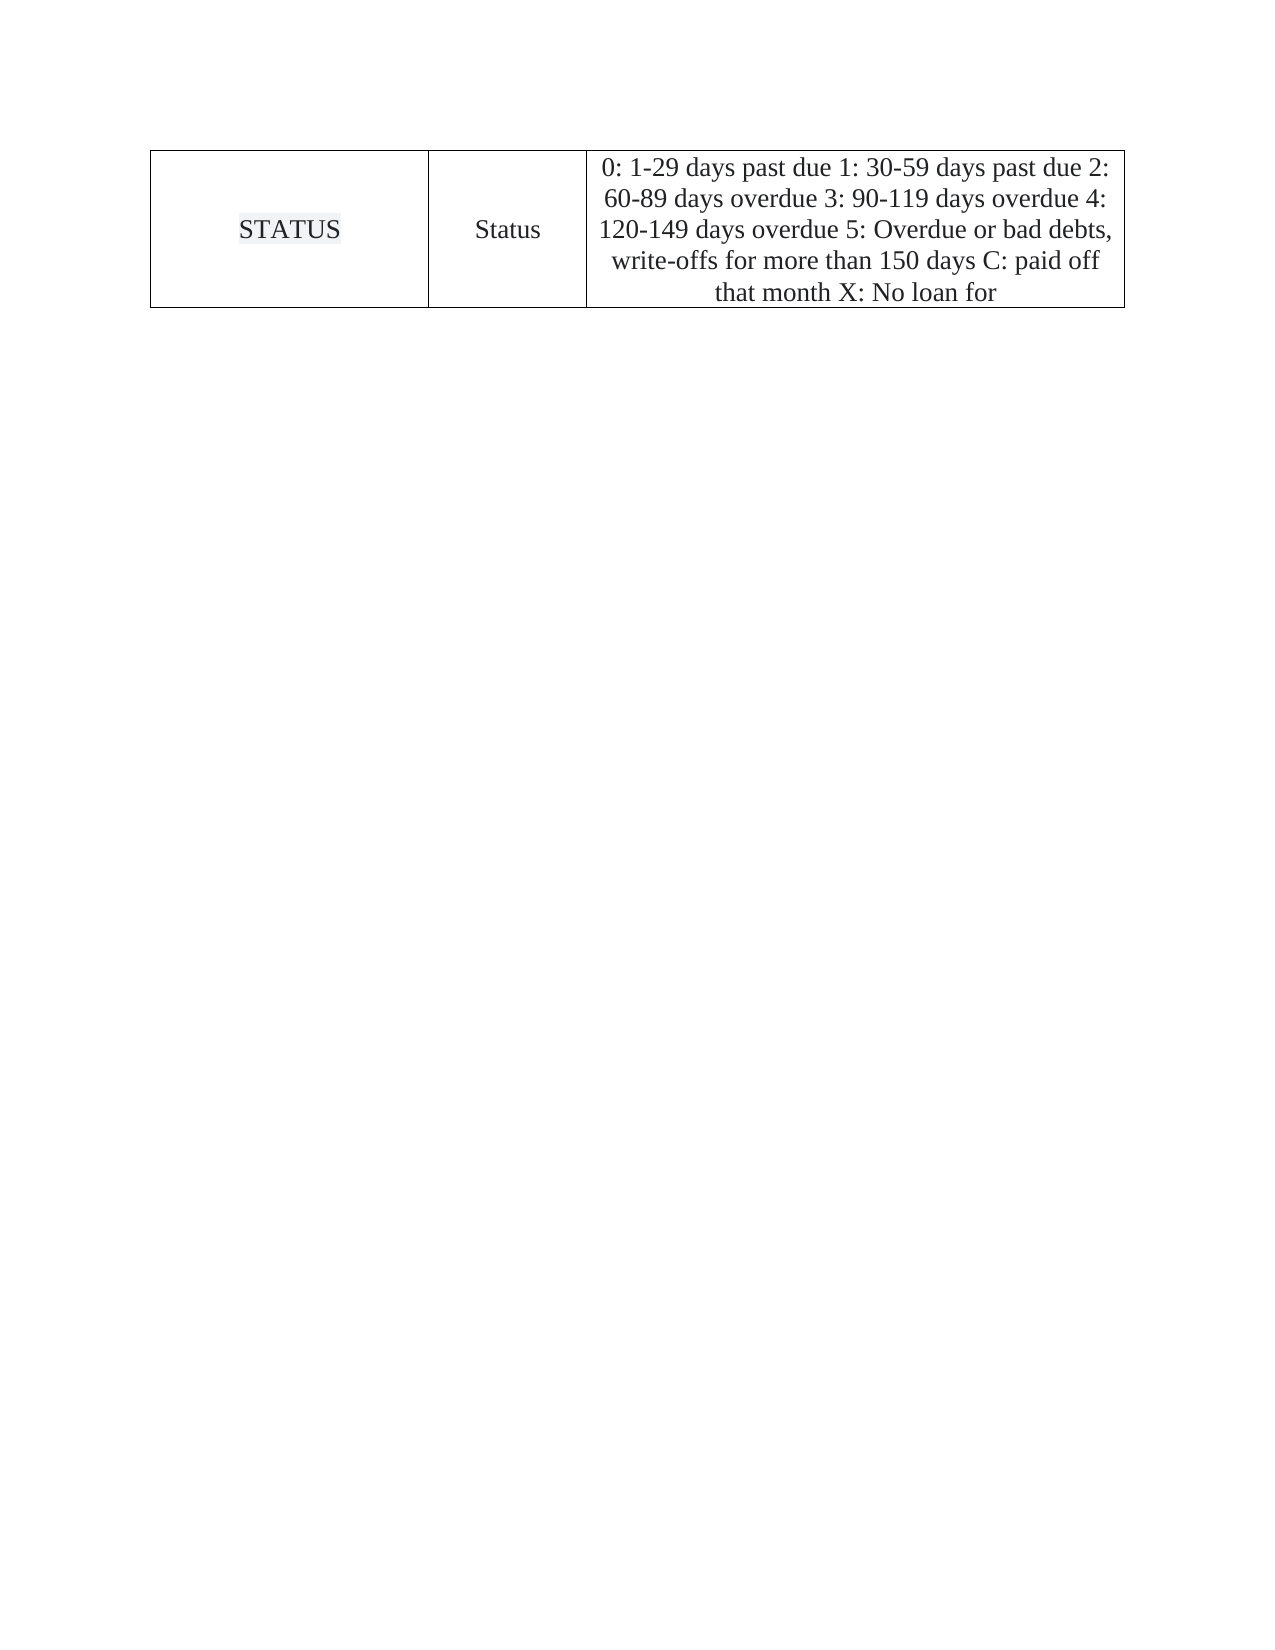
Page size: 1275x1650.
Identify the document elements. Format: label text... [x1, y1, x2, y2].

table_cell STATUS [151, 151, 428, 307]
table_cell 0: 1-29 days past due 1: 30-59 days past due 2: 60-89 days overdue 3: 90-119 days overdue 4: 120-149 days overdue 5: Overdue or bad debts, write-offs for more than 150 days C: paid off that month X: No loan for [587, 151, 1124, 307]
table_cell Status [429, 151, 586, 307]
